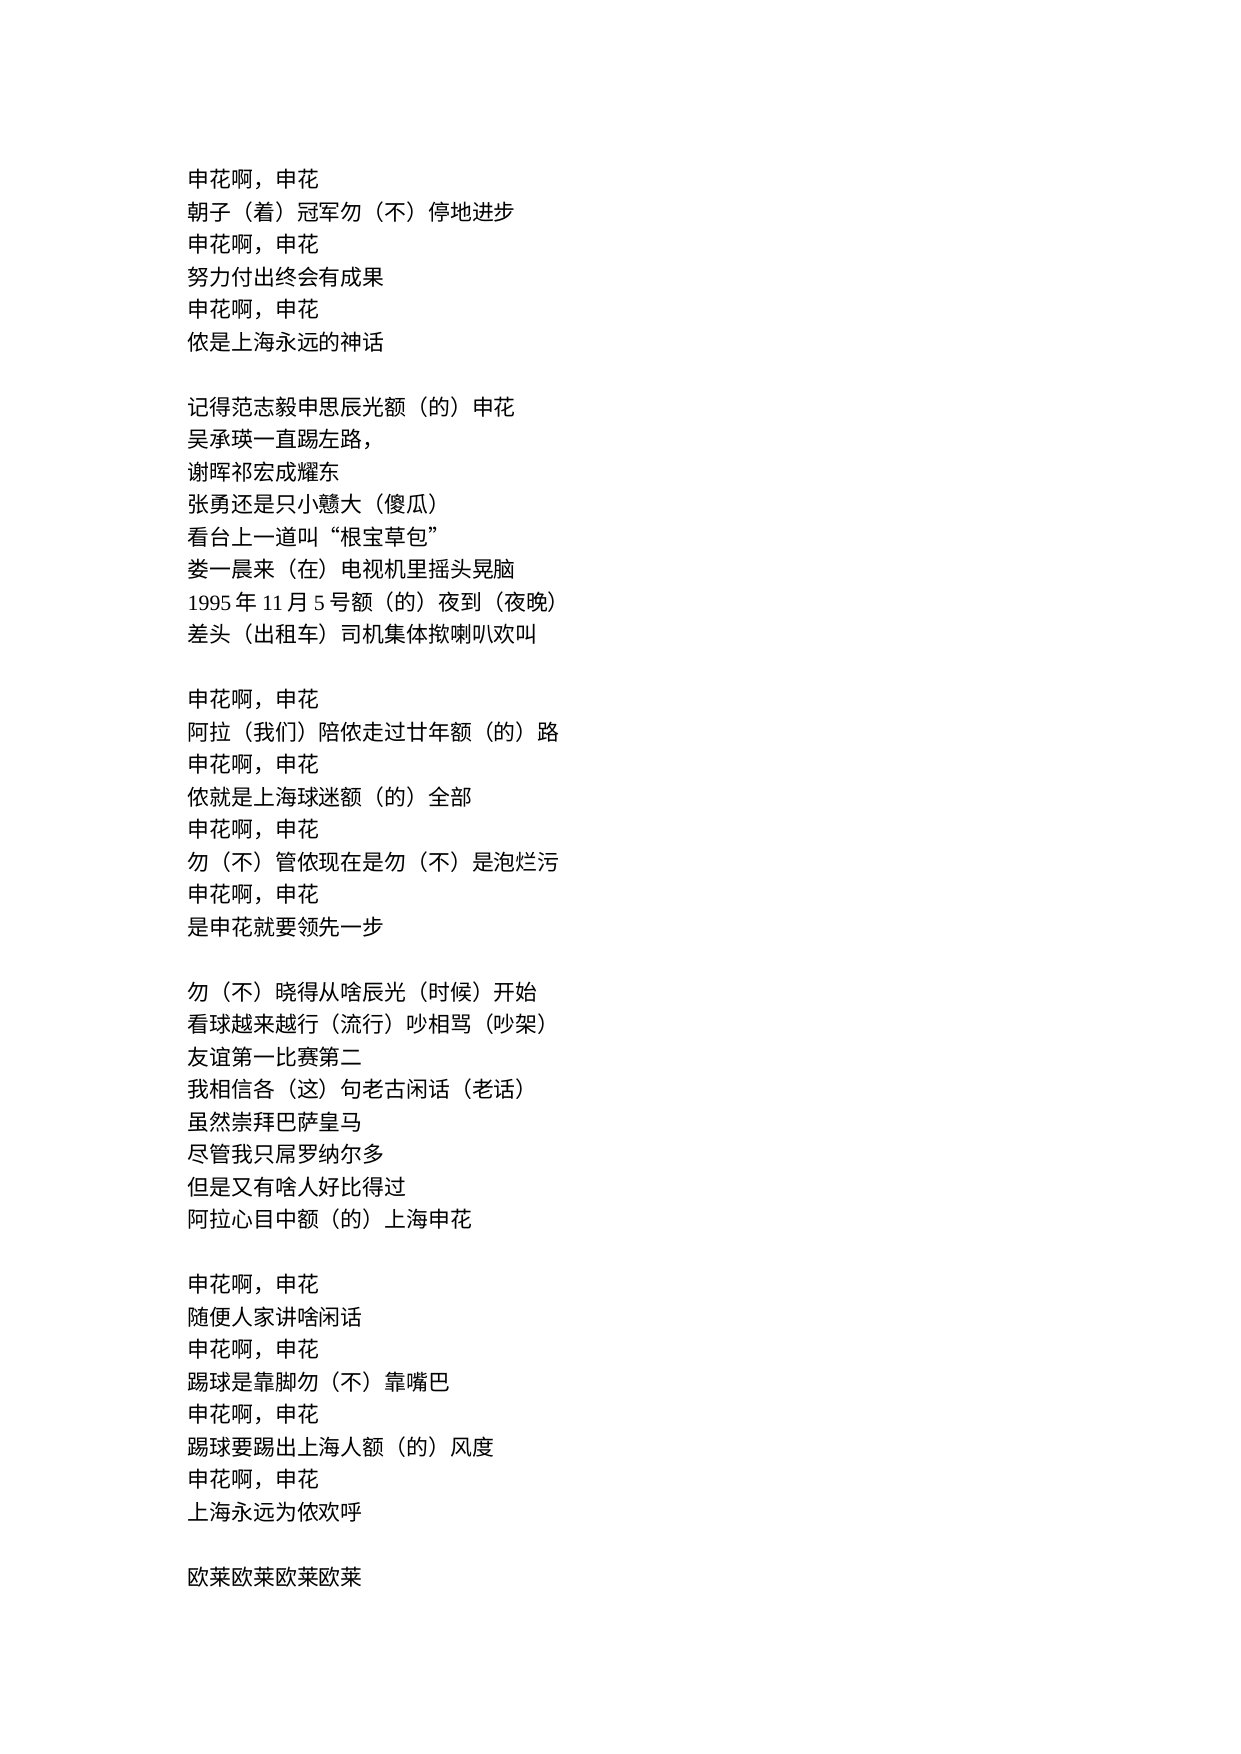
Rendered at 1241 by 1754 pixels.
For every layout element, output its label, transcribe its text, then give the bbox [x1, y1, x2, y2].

text 努力付出终会有成果 [187, 259, 1053, 292]
text 随便人家讲啥闲话 [187, 1299, 1053, 1332]
text 申花啊，申花 [187, 747, 1053, 779]
text 娄一晨来（在）电视机里摇头晃脑 [187, 552, 1053, 584]
text 申花啊，申花 [187, 877, 1053, 909]
text 是申花就要领先一步 [187, 909, 1053, 942]
text 谢晖祁宏成耀东 [187, 454, 1053, 487]
text 上海永远为侬欢呼 [187, 1494, 1053, 1527]
text 侬就是上海球迷额（的）全部 [187, 779, 1053, 812]
text 申花啊，申花 [187, 292, 1053, 324]
text 申花啊，申花 [187, 227, 1053, 259]
text 但是又有啥人好比得过 [187, 1169, 1053, 1202]
text 友谊第一比赛第二 [187, 1039, 1053, 1072]
text 看球越来越行（流行）吵相骂（吵架） [187, 1007, 1053, 1039]
text 侬是上海永远的神话 [187, 324, 1053, 357]
text 申花啊，申花 [187, 682, 1053, 714]
text 申花啊，申花 [187, 1332, 1053, 1364]
text 张勇还是只小戆大（傻瓜） [187, 487, 1053, 519]
text 阿拉心目中额（的）上海申花 [187, 1202, 1053, 1234]
text 申花啊，申花 [187, 812, 1053, 844]
text 欧莱欧莱欧莱欧莱 [187, 1559, 1053, 1592]
text 踢球要踢出上海人额（的）风度 [187, 1429, 1053, 1462]
text 申花啊，申花 [187, 1397, 1053, 1429]
text 记得范志毅申思辰光额（的）申花 [187, 389, 1053, 422]
text 1995年11月5号额（的）夜到（夜晚） [187, 584, 1053, 617]
text 申花啊，申花 [187, 1267, 1053, 1299]
text 尽管我只屌罗纳尔多 [187, 1137, 1053, 1169]
text 踢球是靠脚勿（不）靠嘴巴 [187, 1364, 1053, 1397]
text 吴承瑛一直踢左路， [187, 422, 1053, 454]
text 申花啊，申花 [187, 162, 1053, 194]
text 勿（不）管侬现在是勿（不）是泡烂污 [187, 844, 1053, 877]
text 朝子（着）冠军勿（不）停地进步 [187, 194, 1053, 227]
text 看台上一道叫“根宝草包” [187, 519, 1053, 552]
text 虽然崇拜巴萨皇马 [187, 1104, 1053, 1137]
text 申花啊，申花 [187, 1462, 1053, 1494]
text 我相信各（这）句老古闲话（老话） [187, 1072, 1053, 1104]
text 阿拉（我们）陪侬走过廿年额（的）路 [187, 714, 1053, 747]
text 勿（不）晓得从啥辰光（时候）开始 [187, 974, 1053, 1007]
text 差头（出租车）司机集体揿喇叭欢叫 [187, 617, 1053, 649]
